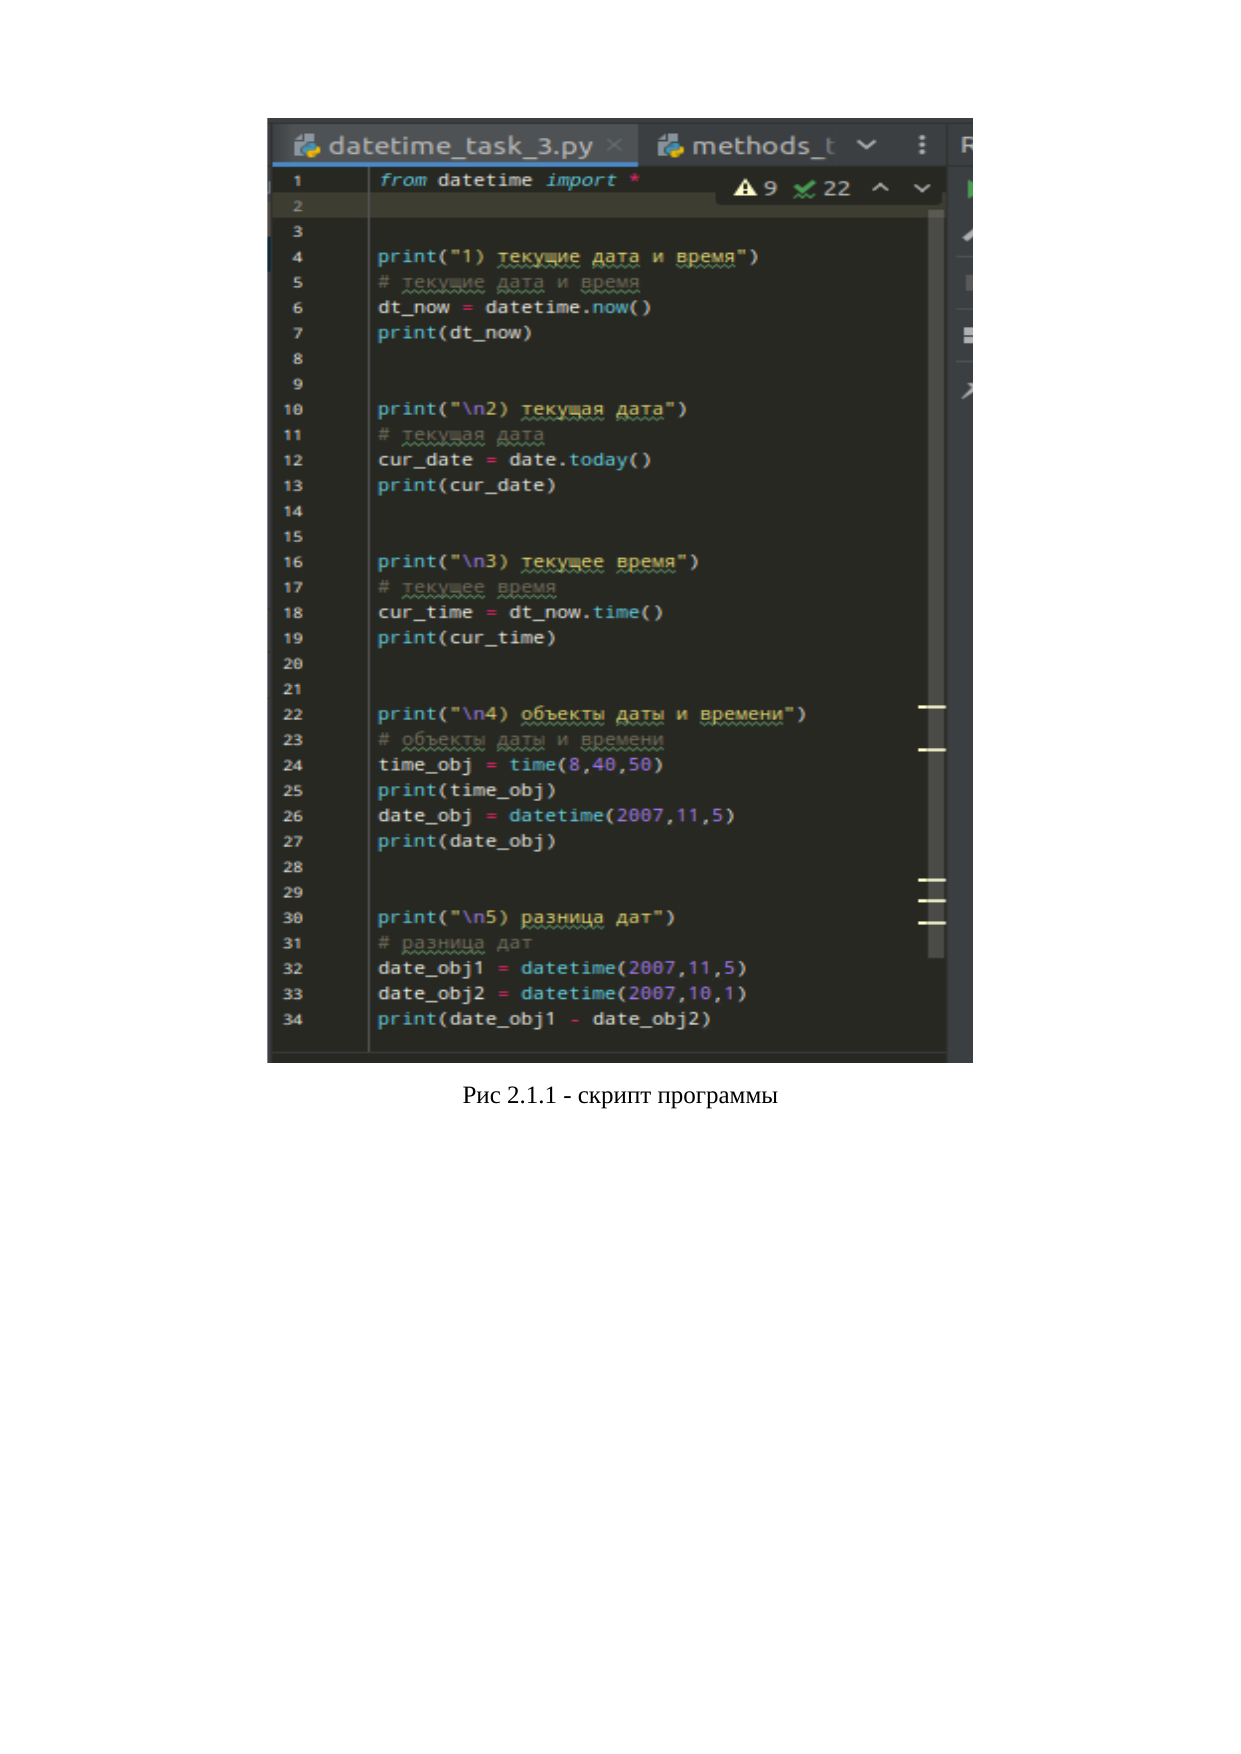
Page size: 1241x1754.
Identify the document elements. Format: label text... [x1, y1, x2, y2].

list Рис 2.1.1 - скрипт программы [118, 1080, 1122, 1108]
picture [267, 118, 973, 1063]
